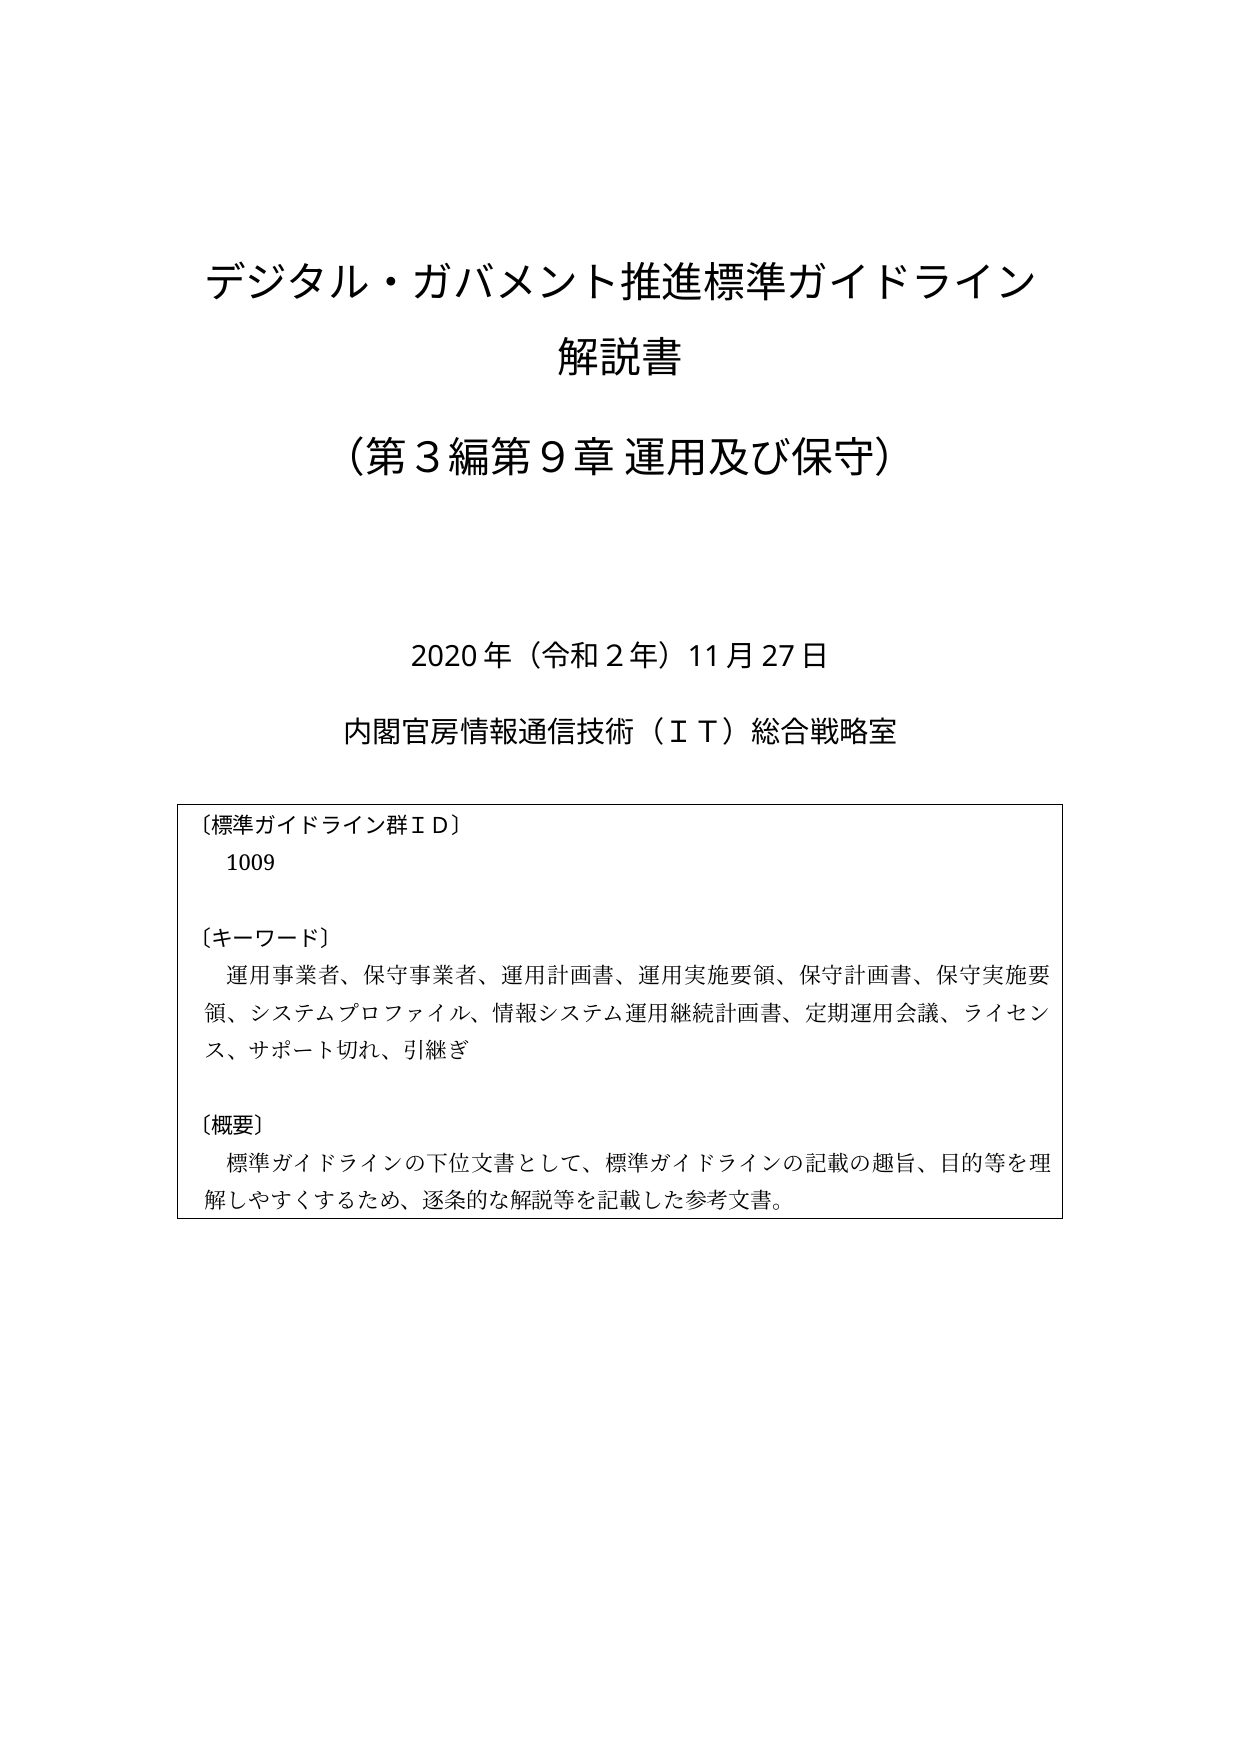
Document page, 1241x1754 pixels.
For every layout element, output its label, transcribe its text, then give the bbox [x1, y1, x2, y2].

text デジタル・ガバメント推進標準ガイドライン 解説書 [177, 242, 1063, 392]
table_header 〔標準ガイドライン群ＩＤ〕 1009 〔キーワード〕 運用事業者、保守事業者、運用計画書、運用実施要領、保守計画書、保守実施要領、システムプロファイル、情報システム運用継続計画書、定期運用会議、ライセンス、サポート切れ、引継ぎ 〔概要〕 標準ガイドラインの下位文書として、標準ガイドラインの記載の趣旨、目的等を理解しやすくするため、逐条的な解説等を記載した参考文書。 [178, 805, 1062, 1218]
text 内閣官房情報通信技術（ＩＴ）総合戦略室 [177, 692, 1063, 767]
text （第３編第９章 運用及び保守） [177, 417, 1063, 492]
text 2020年（令和２年）11月27日 [177, 617, 1063, 692]
